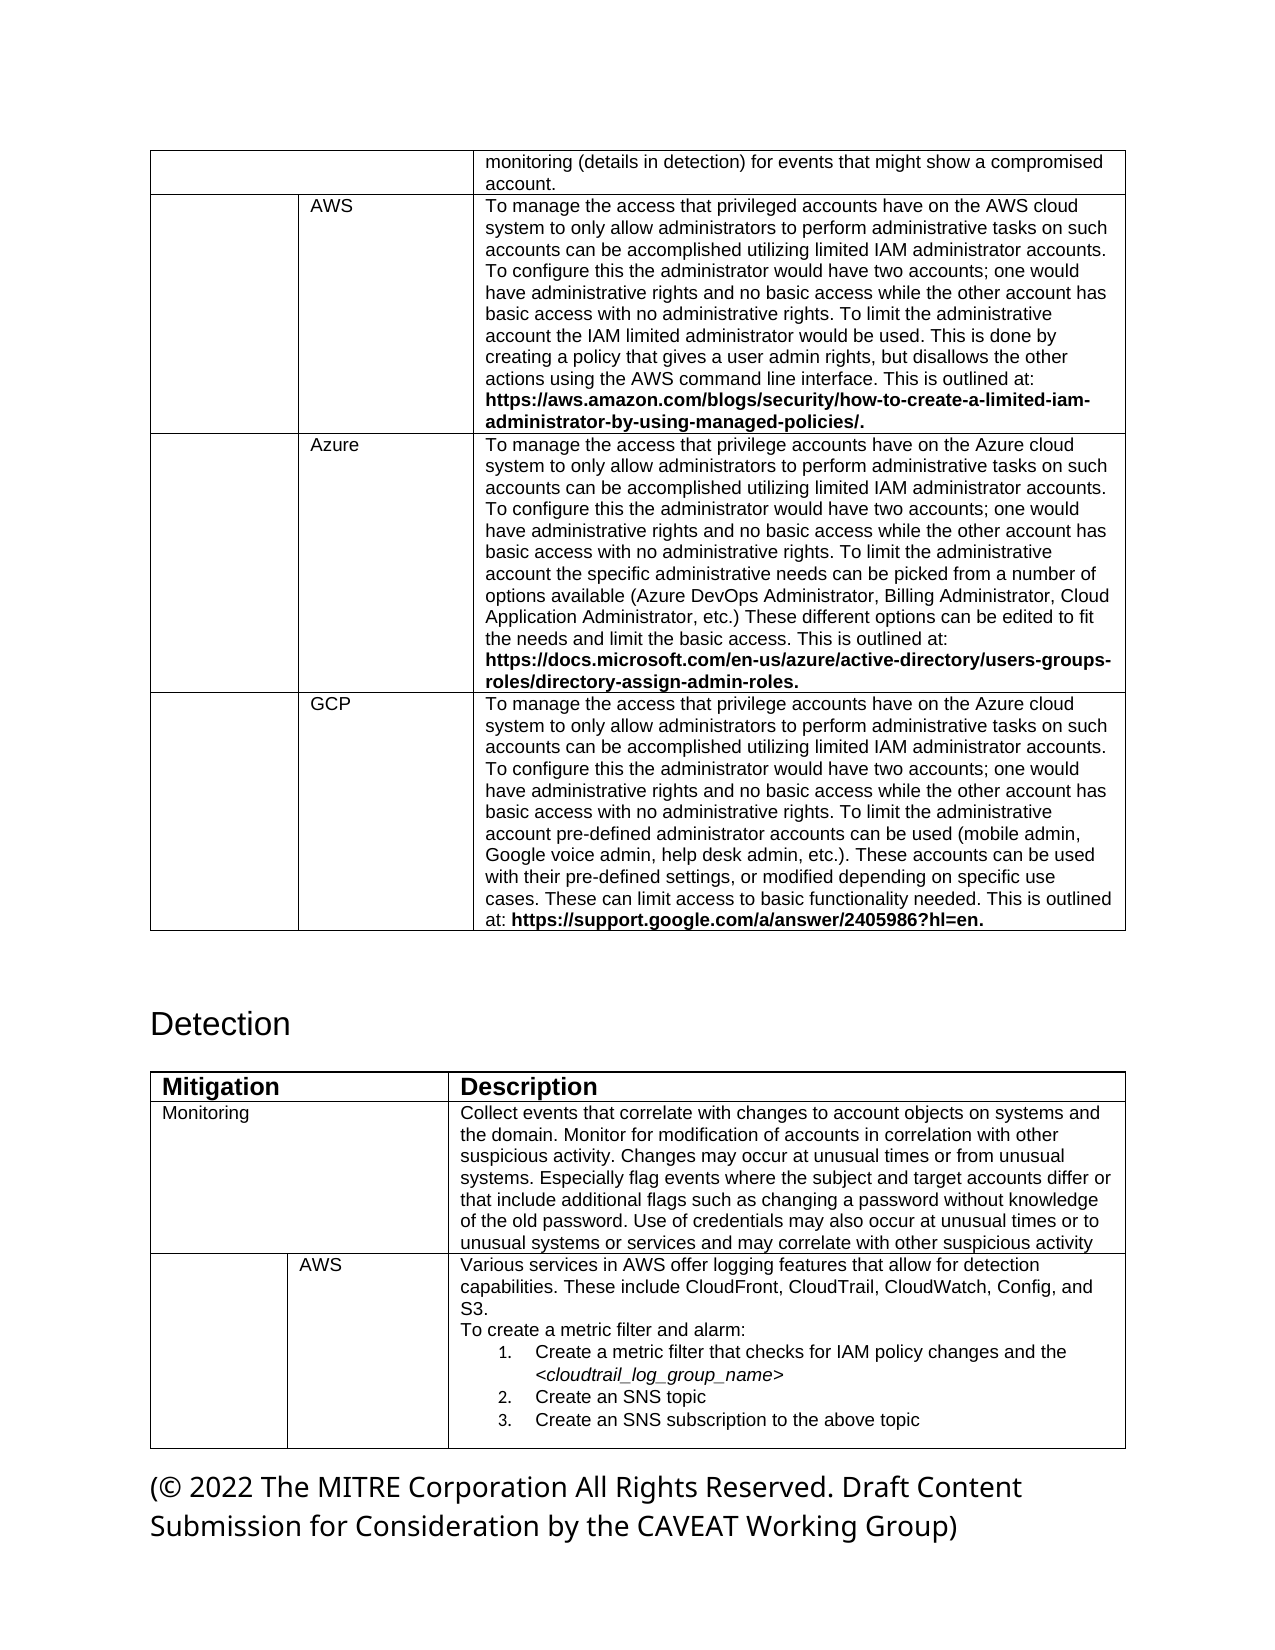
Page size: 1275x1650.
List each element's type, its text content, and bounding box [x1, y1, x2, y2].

table_cell To manage the access that privileged accounts have on the AWS cloud system to only allow administrators to perform administrative tasks on such accounts can be accomplished utilizing limited IAM administrator accounts. To configure this the administrator would have two accounts; one would have administrative rights and no basic access while the other account has basic access with no administrative rights. To limit the administrative account the IAM limited administrator would be used. This is done by creating a policy that gives a user admin rights, but disallows the other actions using the AWS command line interface. This is outlined at: https://aws.amazon.com/blogs/security/how-to-create-a-limited-iam-administrator-by-using-managed-policies/. [474, 195, 1125, 432]
table_cell AWS [288, 1254, 448, 1447]
table_cell To manage the access that privilege accounts have on the Azure cloud system to only allow administrators to perform administrative tasks on such accounts can be accomplished utilizing limited IAM administrator accounts. To configure this the administrator would have two accounts; one would have administrative rights and no basic access while the other account has basic access with no administrative rights. To limit the administrative account pre-defined administrator accounts can be used (mobile admin, Google voice admin, help desk admin, etc.). These accounts can be used with their pre-defined settings, or modified depending on specific use cases. These can limit access to basic functionality needed. This is outlined at: https://support.google.com/a/answer/2405986?hl=en. [474, 693, 1125, 930]
table_cell Collect events that correlate with changes to account objects on systems and the domain. Monitor for modification of accounts in correlation with other suspicious activity. Changes may occur at unusual times or from unusual systems. Especially flag events where the subject and target accounts differ or that include additional flags such as changing a password without knowledge of the old password. Use of credentials may also occur at unusual times or to unusual systems or services and may correlate with other suspicious activity [449, 1102, 1125, 1253]
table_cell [151, 151, 473, 194]
table_cell Monitoring [151, 1102, 448, 1253]
table_cell [151, 693, 298, 930]
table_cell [474, 151, 1125, 194]
table_cell [151, 1254, 287, 1447]
table_cell GCP [299, 693, 473, 930]
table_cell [449, 1254, 1125, 1447]
table_cell [151, 195, 298, 432]
table_cell AWS [299, 195, 473, 432]
table_cell To manage the access that privilege accounts have on the Azure cloud system to only allow administrators to perform administrative tasks on such accounts can be accomplished utilizing limited IAM administrator accounts. To configure this the administrator would have two accounts; one would have administrative rights and no basic access while the other account has basic access with no administrative rights. To limit the administrative account the specific administrative needs can be picked from a number of options available (Azure DevOps Administrator, Billing Administrator, Cloud Application Administrator, etc.) These different options can be edited to fit the needs and limit the basic access. This is outlined at: https://docs.microsoft.com/en-us/azure/active-directory/users-groups-roles/directory-assign-admin-roles. [474, 434, 1125, 692]
table_header Mitigation [151, 1073, 448, 1101]
table_header Description [449, 1073, 1125, 1101]
table_cell [151, 434, 298, 692]
table_cell Azure [299, 434, 473, 692]
text Detection [150, 1004, 1125, 1042]
